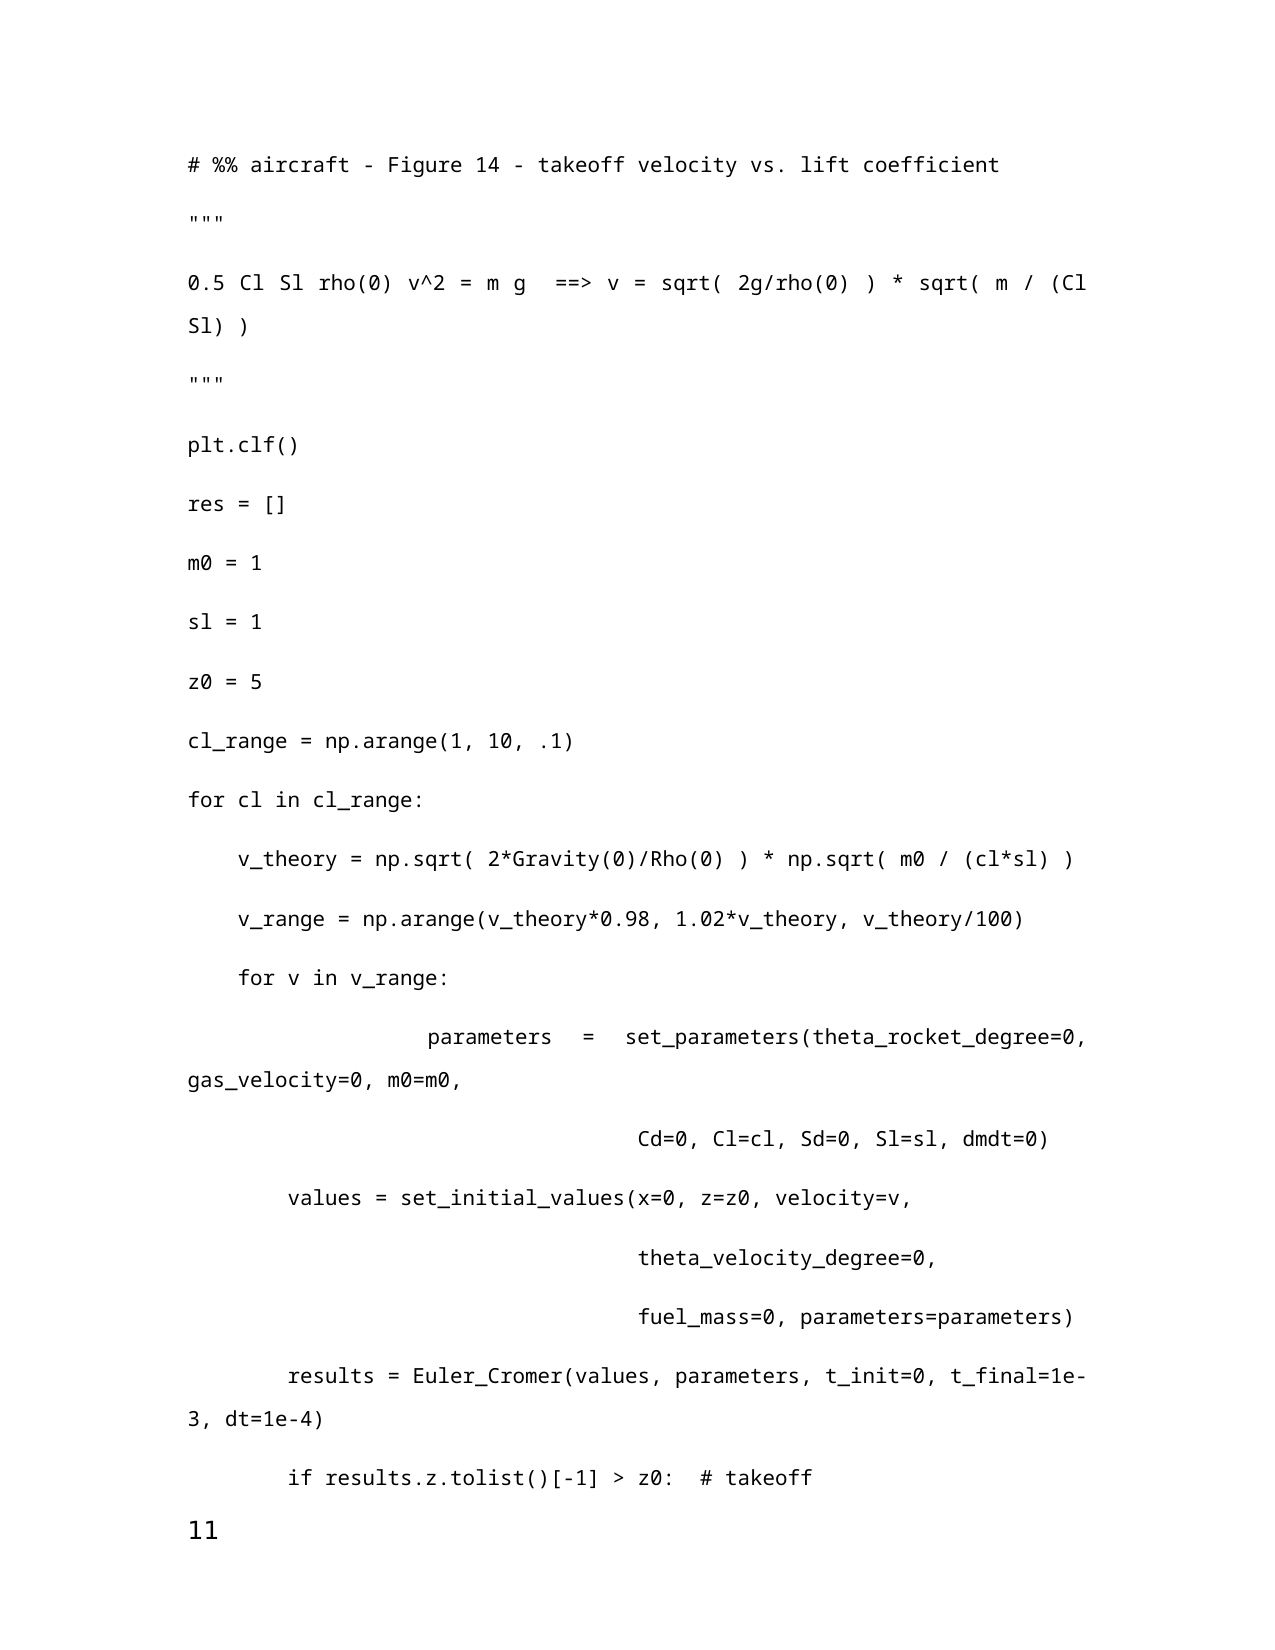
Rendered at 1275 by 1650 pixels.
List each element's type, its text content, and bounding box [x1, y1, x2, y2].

text sl = 1 [187, 607, 1087, 636]
text # %% aircraft - Figure 14 - takeoff velocity vs. lift coefficient [187, 150, 1087, 178]
text 0.5 Cl Sl rho(0) v^2 = m g ==> v = sqrt( 2g/rho(0) ) * sqrt( m / (Cl Sl) ) [187, 268, 1087, 339]
text """ [187, 370, 1087, 399]
text """ [187, 209, 1087, 238]
text z0 = 5 [187, 667, 1087, 695]
text values = set_initial_values(x=0, z=z0, velocity=v, [187, 1183, 1087, 1212]
text v_theory = np.sqrt( 2*Gravity(0)/Rho(0) ) * np.sqrt( m0 / (cl*sl) ) [187, 844, 1087, 873]
text parameters = set_parameters(theta_rocket_degree=0, gas_velocity=0, m0=m0, [187, 1022, 1087, 1093]
text m0 = 1 [187, 548, 1087, 577]
text for v in v_range: [187, 963, 1087, 992]
text plt.clf() [187, 430, 1087, 458]
text v_range = np.arange(v_theory*0.98, 1.02*v_theory, v_theory/100) [187, 904, 1087, 932]
text cl_range = np.arange(1, 10, .1) [187, 726, 1087, 754]
text if results.z.tolist()[-1] > z0: # takeoff [187, 1463, 1087, 1492]
text results = Euler_Cromer(values, parameters, t_init=0, t_final=1e-3, dt=1e-4) [187, 1361, 1087, 1432]
text Cd=0, Cl=cl, Sd=0, Sl=sl, dmdt=0) [187, 1124, 1087, 1153]
text theta_velocity_degree=0, [187, 1243, 1087, 1271]
text fuel_mass=0, parameters=parameters) [187, 1302, 1087, 1331]
text for cl in cl_range: [187, 785, 1087, 814]
text res = [] [187, 489, 1087, 517]
